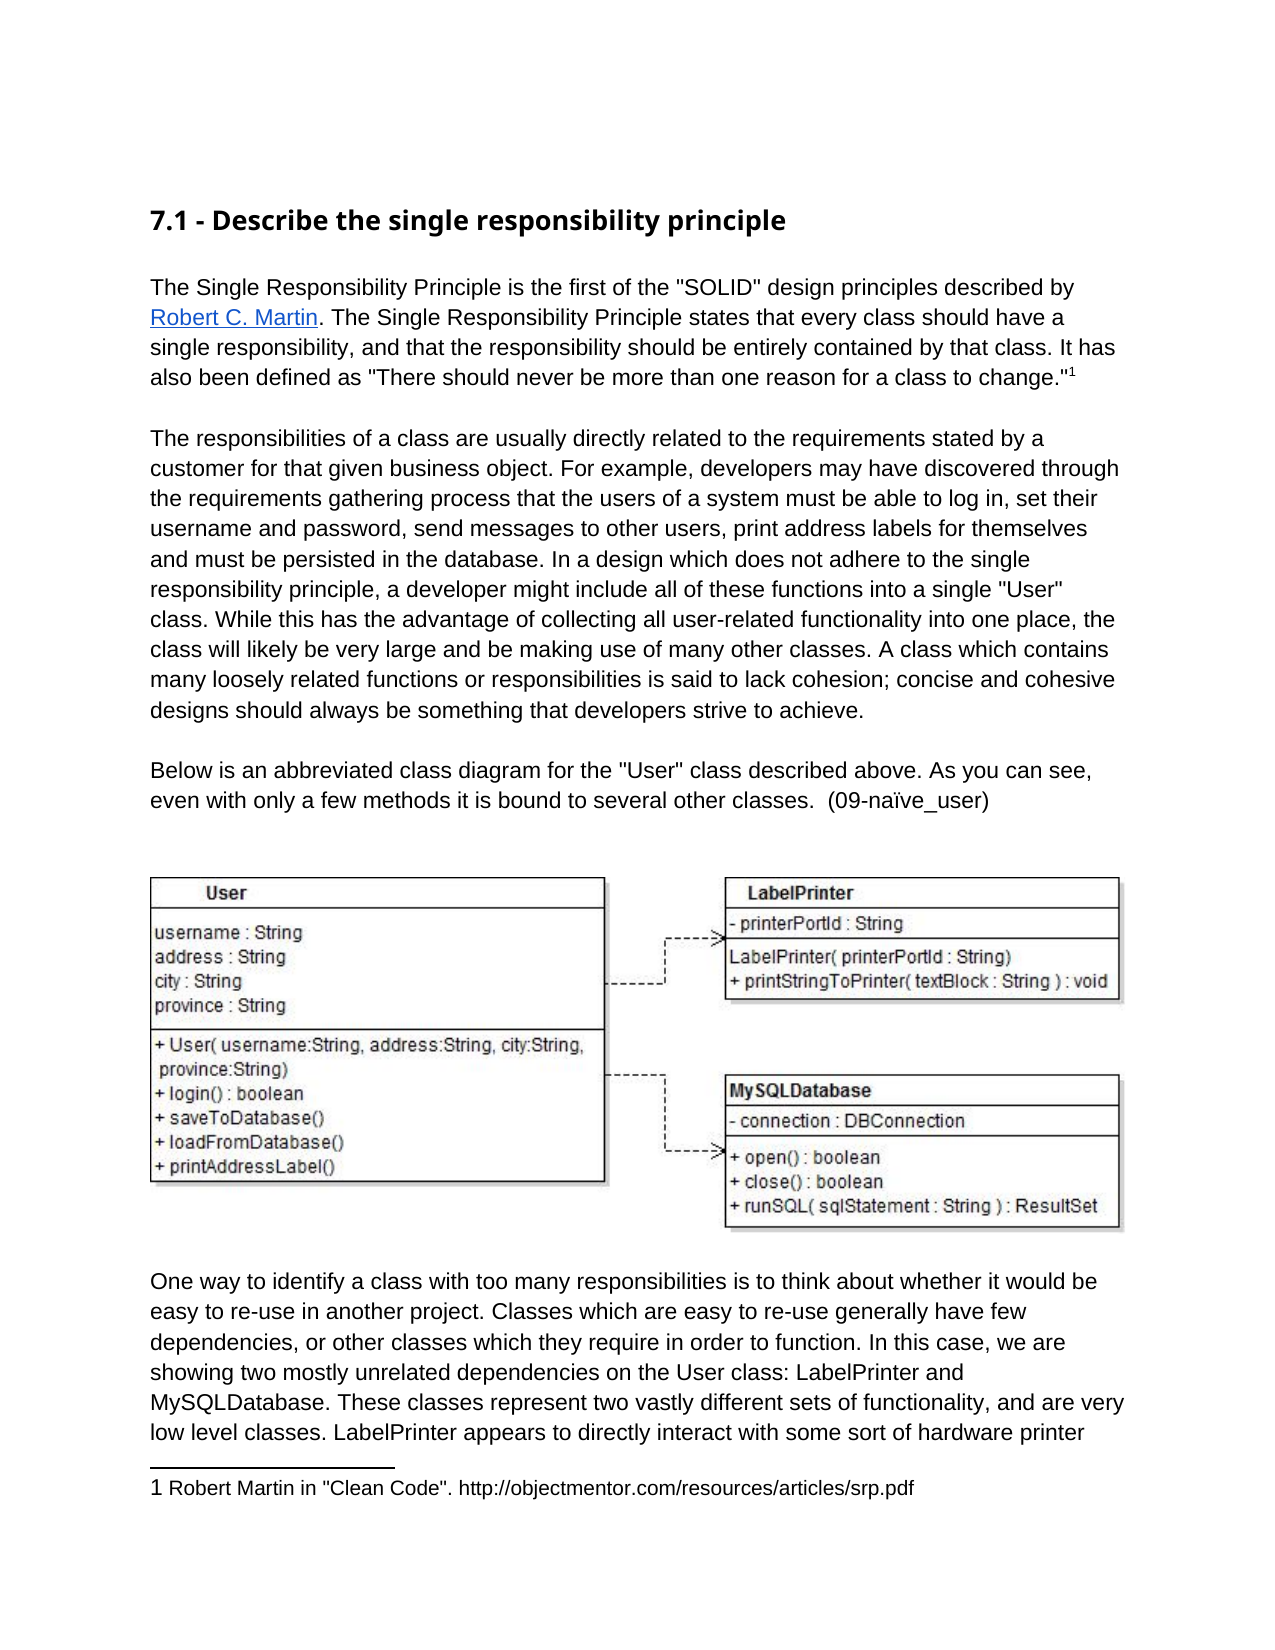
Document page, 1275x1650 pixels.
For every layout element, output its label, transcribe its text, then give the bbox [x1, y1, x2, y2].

picture [150, 877, 1125, 1234]
text The responsibilities of a class are usually directly related to the requirements stated by a customer for that given business object. For example, developers may have discovered through the requirements gathering process that the users of a system must be able to log in, set their username and password, send messages to other users, print address labels for themselves and must be persisted in the database. In a design which does not adhere to the single responsibility principle, a developer might include all of these functions into a single "User" class. While this has the advantage of collecting all user-related functionality into one place, the class will likely be very large and be making use of many other classes. A class which contains many loosely related functions or responsibilities is said to lack cohesion; concise and cohesive designs should always be something that developers strive to achieve. [150, 425, 1125, 723]
text The Single Responsibility Principle is the first of the "SOLID" design principles described by Robert C. Martin. The Single Responsibility Principle states that every class should have a single responsibility, and that the responsibility should be entirely contained by that class. It has also been defined as "There should never be more than one reason for a class to change." [150, 274, 1125, 391]
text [150, 1268, 1125, 1446]
text Below is an abbreviated class diagram for the "User" class described above. As you can see, even with only a few methods it is bound to several other classes. (09-naïve_user) [150, 757, 1125, 813]
subtitle 7.1 - Describe the single responsibility principle [150, 201, 1125, 238]
